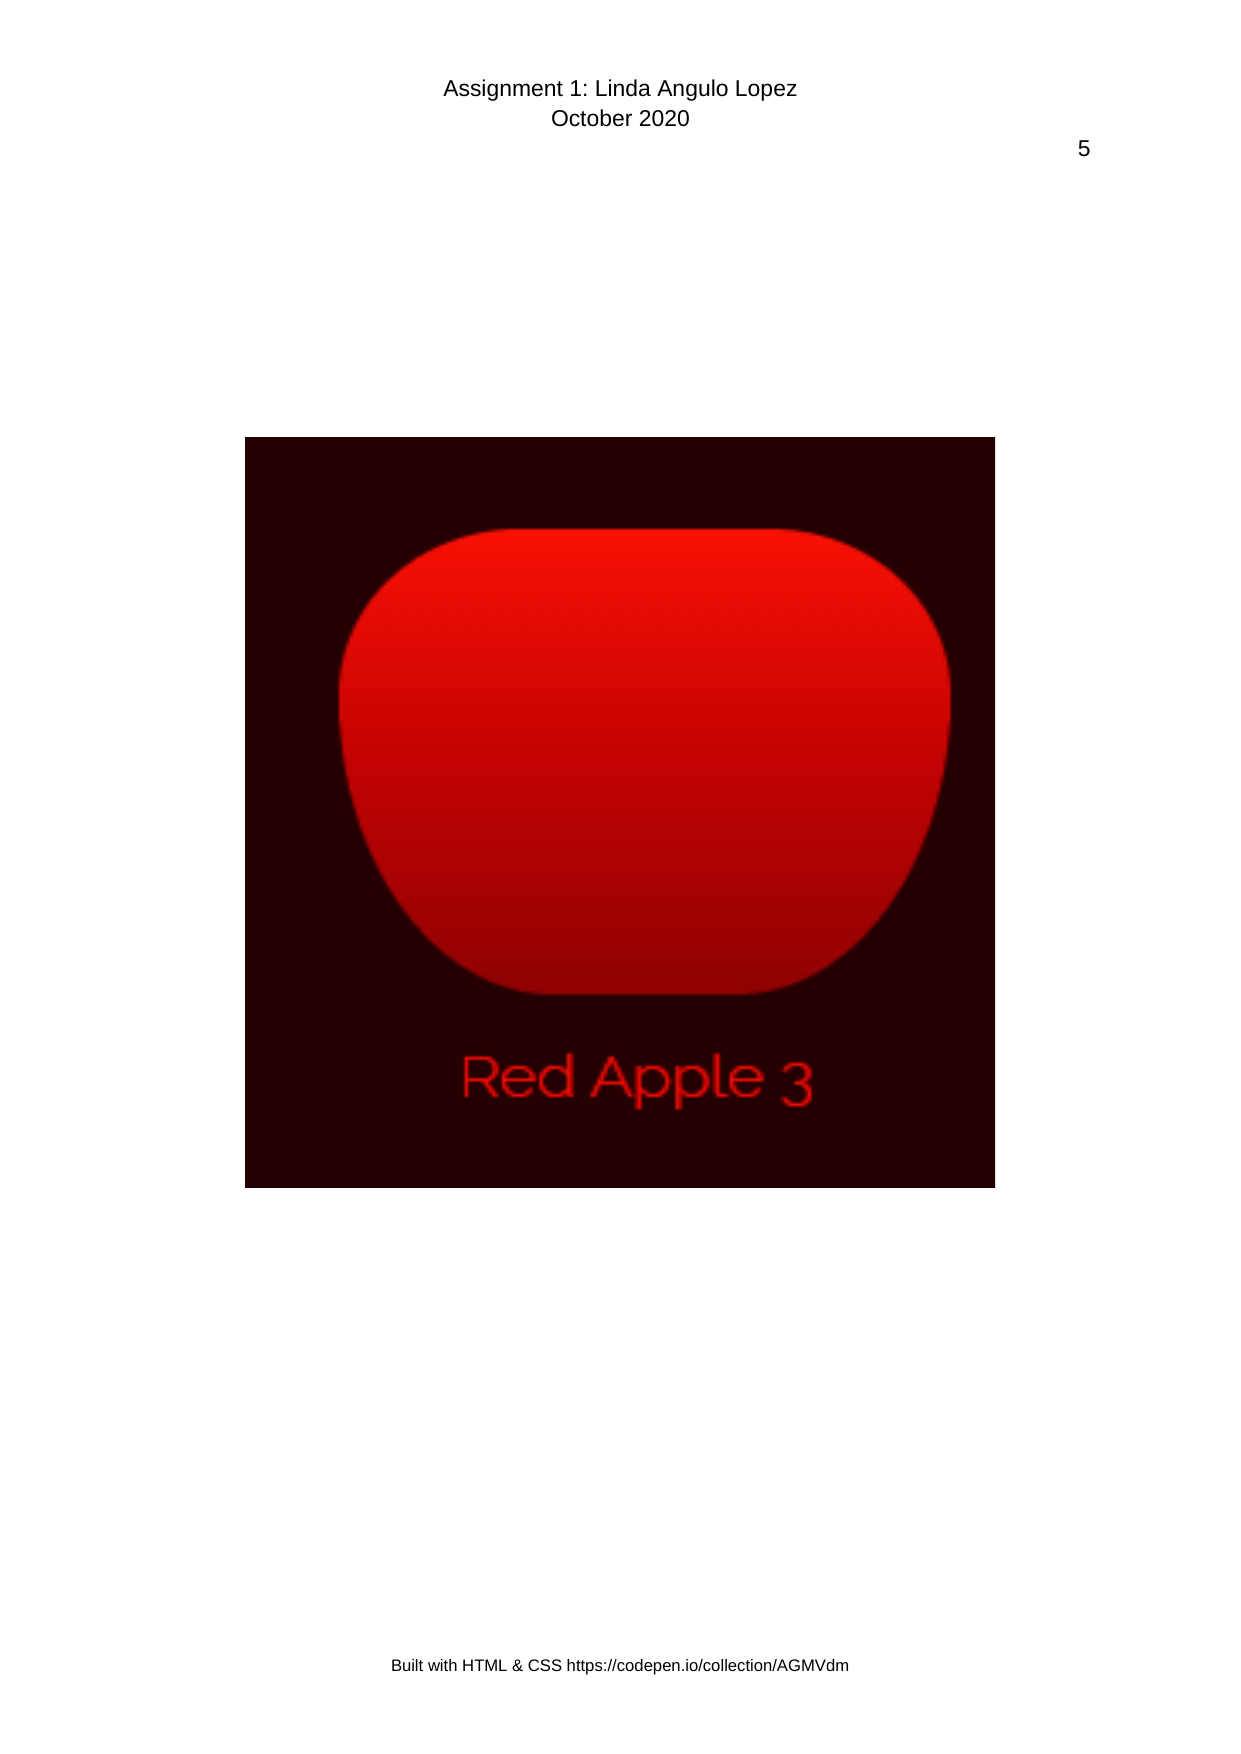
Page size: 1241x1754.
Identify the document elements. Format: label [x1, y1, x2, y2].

picture [245, 437, 995, 1188]
